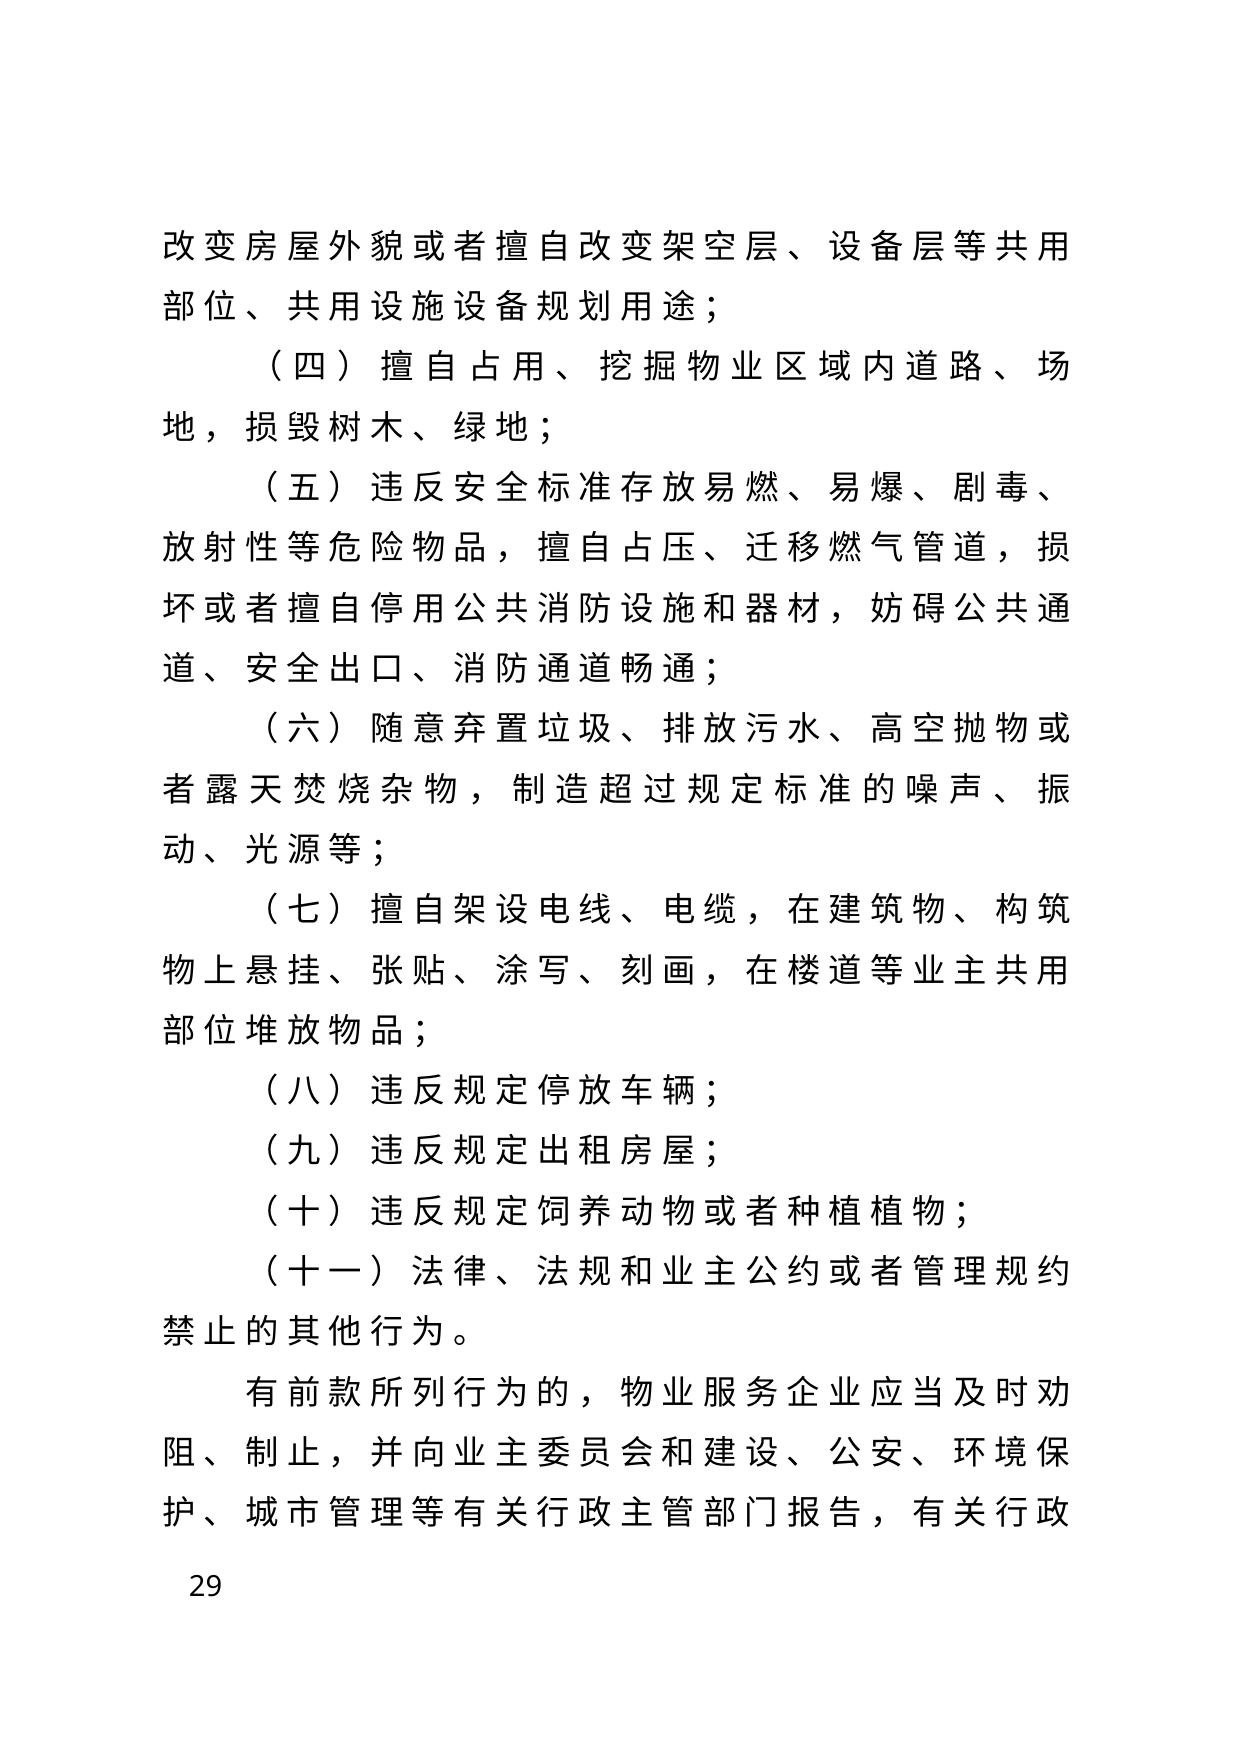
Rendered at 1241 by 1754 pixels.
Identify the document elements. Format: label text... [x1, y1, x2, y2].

text （六）随意弃置垃圾、排放污水、高空抛物或者露天焚烧杂物，制造超过规定标准的噪声、振动、光源等； [162, 696, 1078, 877]
text （十一）法律、法规和业主公约或者管理规约禁止的其他行为。 [162, 1239, 1078, 1359]
text （十）违反规定饲养动物或者种植植物； [162, 1178, 1078, 1239]
text （四）擅自占用、挖掘物业区域内道路、场地，损毁树木、绿地； [162, 334, 1078, 455]
text （九）违反规定出租房屋； [162, 1118, 1078, 1178]
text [162, 213, 1078, 334]
text （五）违反安全标准存放易燃、易爆、剧毒、放射性等危险物品，擅自占压、迁移燃气管道，损坏或者擅自停用公共消防设施和器材，妨碍公共通道、安全出口、消防通道畅通； [162, 455, 1078, 696]
text （八）违反规定停放车辆； [162, 1058, 1078, 1118]
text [162, 1359, 1078, 1540]
text （七）擅自架设电线、电缆，在建筑物、构筑物上悬挂、张贴、涂写、刻画，在楼道等业主共用部位堆放物品； [162, 877, 1078, 1058]
